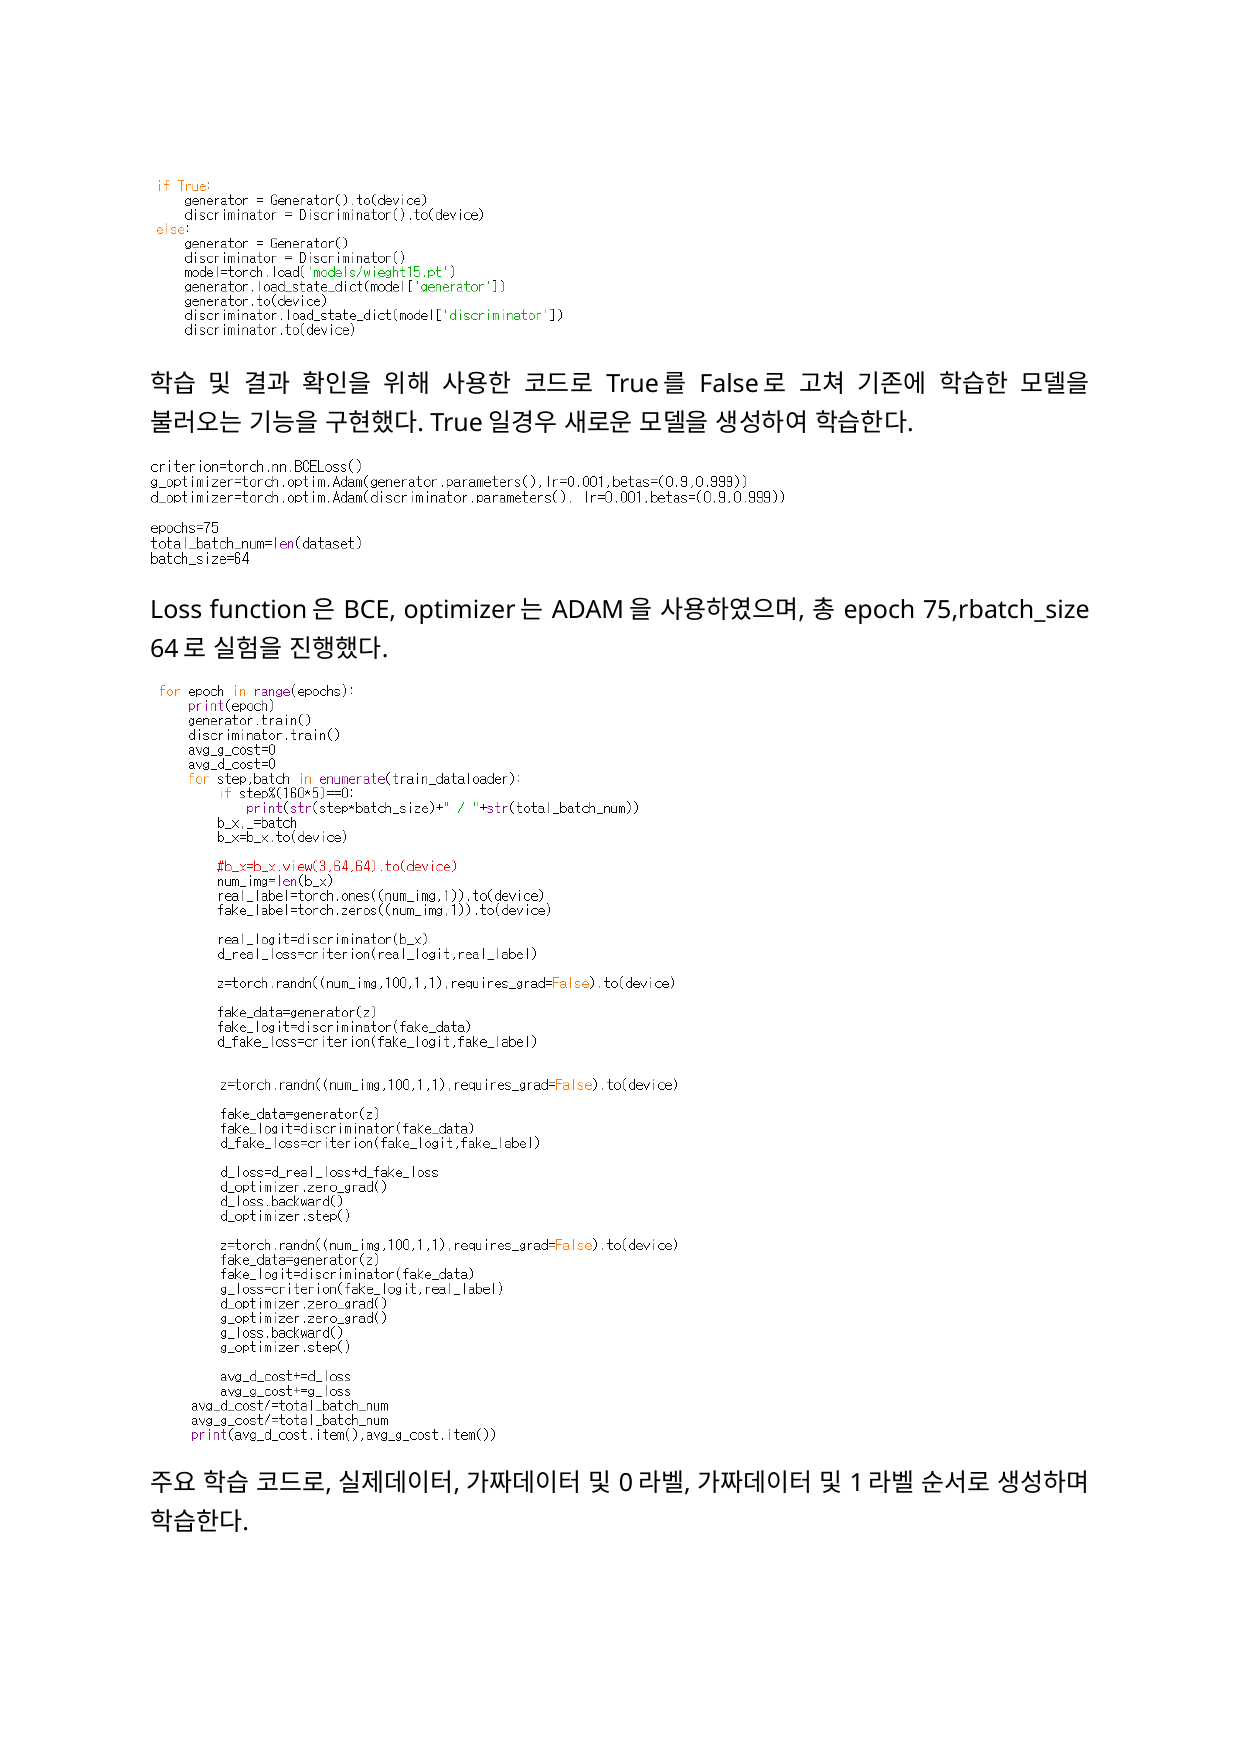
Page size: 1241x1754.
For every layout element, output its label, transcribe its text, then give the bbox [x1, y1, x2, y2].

text Loss function은 BCE, optimizer는 ADAM을 사용하였으며, 총 epoch 75,rbatch_size 64로 실험을 진행했다. [150, 589, 1090, 664]
text 학습 및 결과 확인을 위해 사용한 코드로 True를 False로 고쳐 기존에 학습한 모델을 불러오는 기능을 구현했다. True일경우 새로운 모델을 생성하여 학습한다. [150, 363, 1090, 438]
picture [150, 457, 798, 571]
picture [150, 684, 743, 1055]
picture [153, 1073, 743, 1444]
text 주요 학습 코드로, 실제데이터, 가짜데이터 및 0라벨, 가짜데이터 및 1라벨 순서로 생성하며 학습한다. [150, 1462, 1090, 1538]
picture [150, 177, 588, 345]
